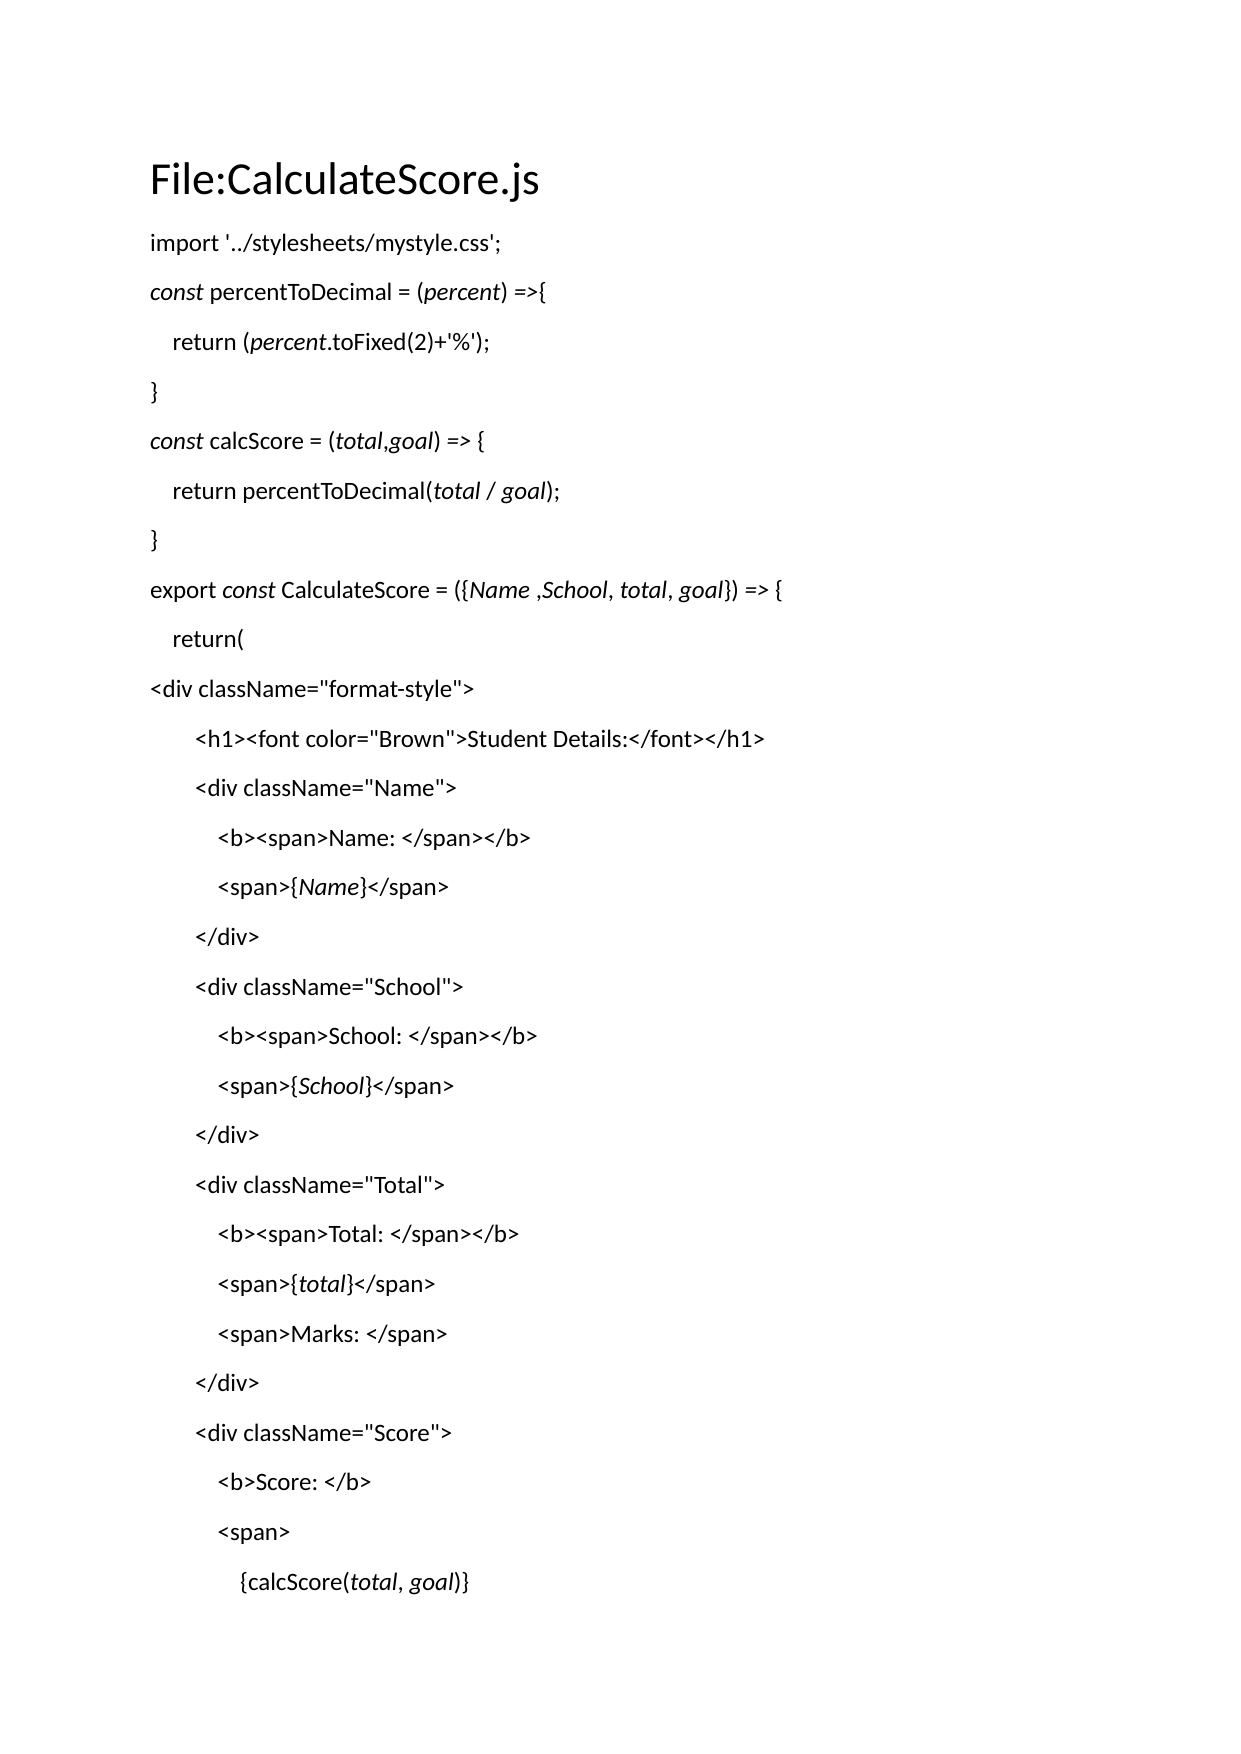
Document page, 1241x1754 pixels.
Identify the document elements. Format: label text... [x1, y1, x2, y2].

text <span>{total}</span> [150, 1268, 1090, 1299]
text return( [150, 624, 1090, 654]
text <span>{School}</span> [150, 1070, 1090, 1100]
text return (percent.toFixed(2)+'%'); [150, 326, 1090, 357]
text </div> [150, 921, 1090, 952]
text const calcScore = (total,goal) => { [150, 425, 1090, 456]
text <b>Score: </b> [150, 1467, 1090, 1497]
text <b><span>School: </span></b> [150, 1020, 1090, 1051]
text </div> [150, 1119, 1090, 1150]
text import '../stylesheets/mystyle.css'; [150, 227, 1090, 257]
text <b><span>Name: </span></b> [150, 822, 1090, 852]
text const percentToDecimal = (percent) =>{ [150, 277, 1090, 307]
text </div> [150, 1367, 1090, 1398]
text export const CalculateScore = ({Name ,School, total, goal}) => { [150, 574, 1090, 604]
text <div className="Total"> [150, 1169, 1090, 1199]
text <div className="format-style"> [150, 673, 1090, 704]
text <div className="Score"> [150, 1417, 1090, 1447]
text } [150, 376, 1090, 406]
text <h1><font color="Brown">Student Details:</font></h1> [150, 723, 1090, 753]
text return percentToDecimal(total / goal); [150, 475, 1090, 505]
text <span> [150, 1516, 1090, 1547]
text } [150, 524, 1090, 555]
text <span>Marks: </span> [150, 1318, 1090, 1348]
text <span>{Name}</span> [150, 872, 1090, 902]
text File:CalculateScore.js [150, 150, 1090, 206]
text {calcScore(total, goal)} [150, 1566, 1090, 1596]
text <b><span>Total: </span></b> [150, 1219, 1090, 1249]
text <div className="School"> [150, 971, 1090, 1001]
text <div className="Name"> [150, 772, 1090, 803]
